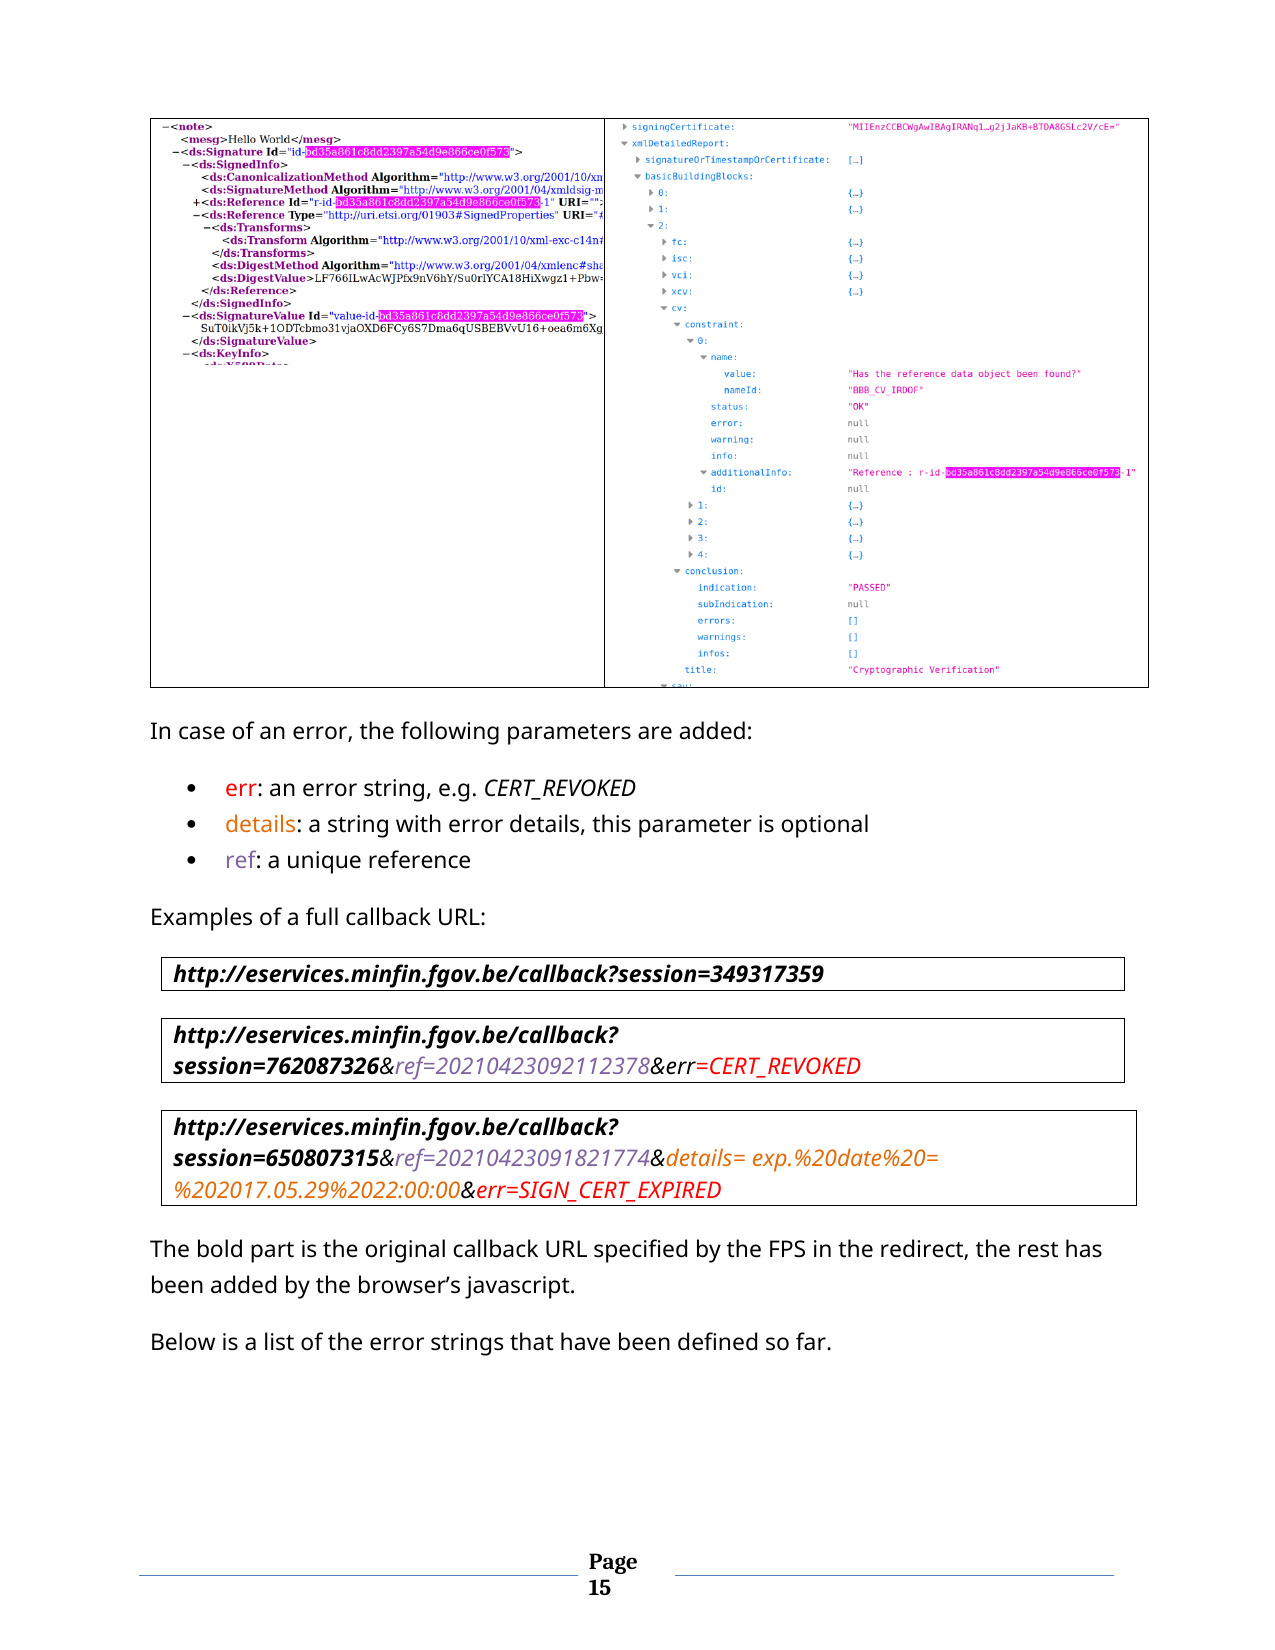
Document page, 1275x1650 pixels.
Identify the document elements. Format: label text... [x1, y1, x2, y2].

table_header Signed document: [151, 119, 604, 687]
picture [161, 119, 603, 365]
text The bold part is the original callback URL specified by the FPS in the redirect, the rest has been added by the browser’s javascript. [150, 1233, 1125, 1300]
text In case of an error, the following parameters are added: [150, 715, 1125, 746]
table_header http://eservices.minfin.fgov.be/callback?session=762087326&ref=20210423092112378&err=CERT_REVOKED [162, 1019, 1124, 1082]
table_header http://eservices.minfin.fgov.be/callback?session=650807315&ref=20210423091821774&details= exp.%20date%20=%202017.05.29%2022:00:00&err=SIGN_CERT_EXPIRED [162, 1111, 1136, 1205]
table_header http://eservices.minfin.fgov.be/callback?session=349317359 [162, 958, 1124, 989]
list details: a string with error details, this parameter is optional [187, 808, 1125, 839]
picture [615, 119, 1138, 687]
text Below is a list of the error strings that have been defined so far. [150, 1326, 1125, 1357]
text Examples of a full callback URL: [150, 901, 1125, 932]
list ref: a unique reference [187, 844, 1125, 875]
list err: an error string, e.g. CERT_REVOKED [187, 772, 1125, 803]
